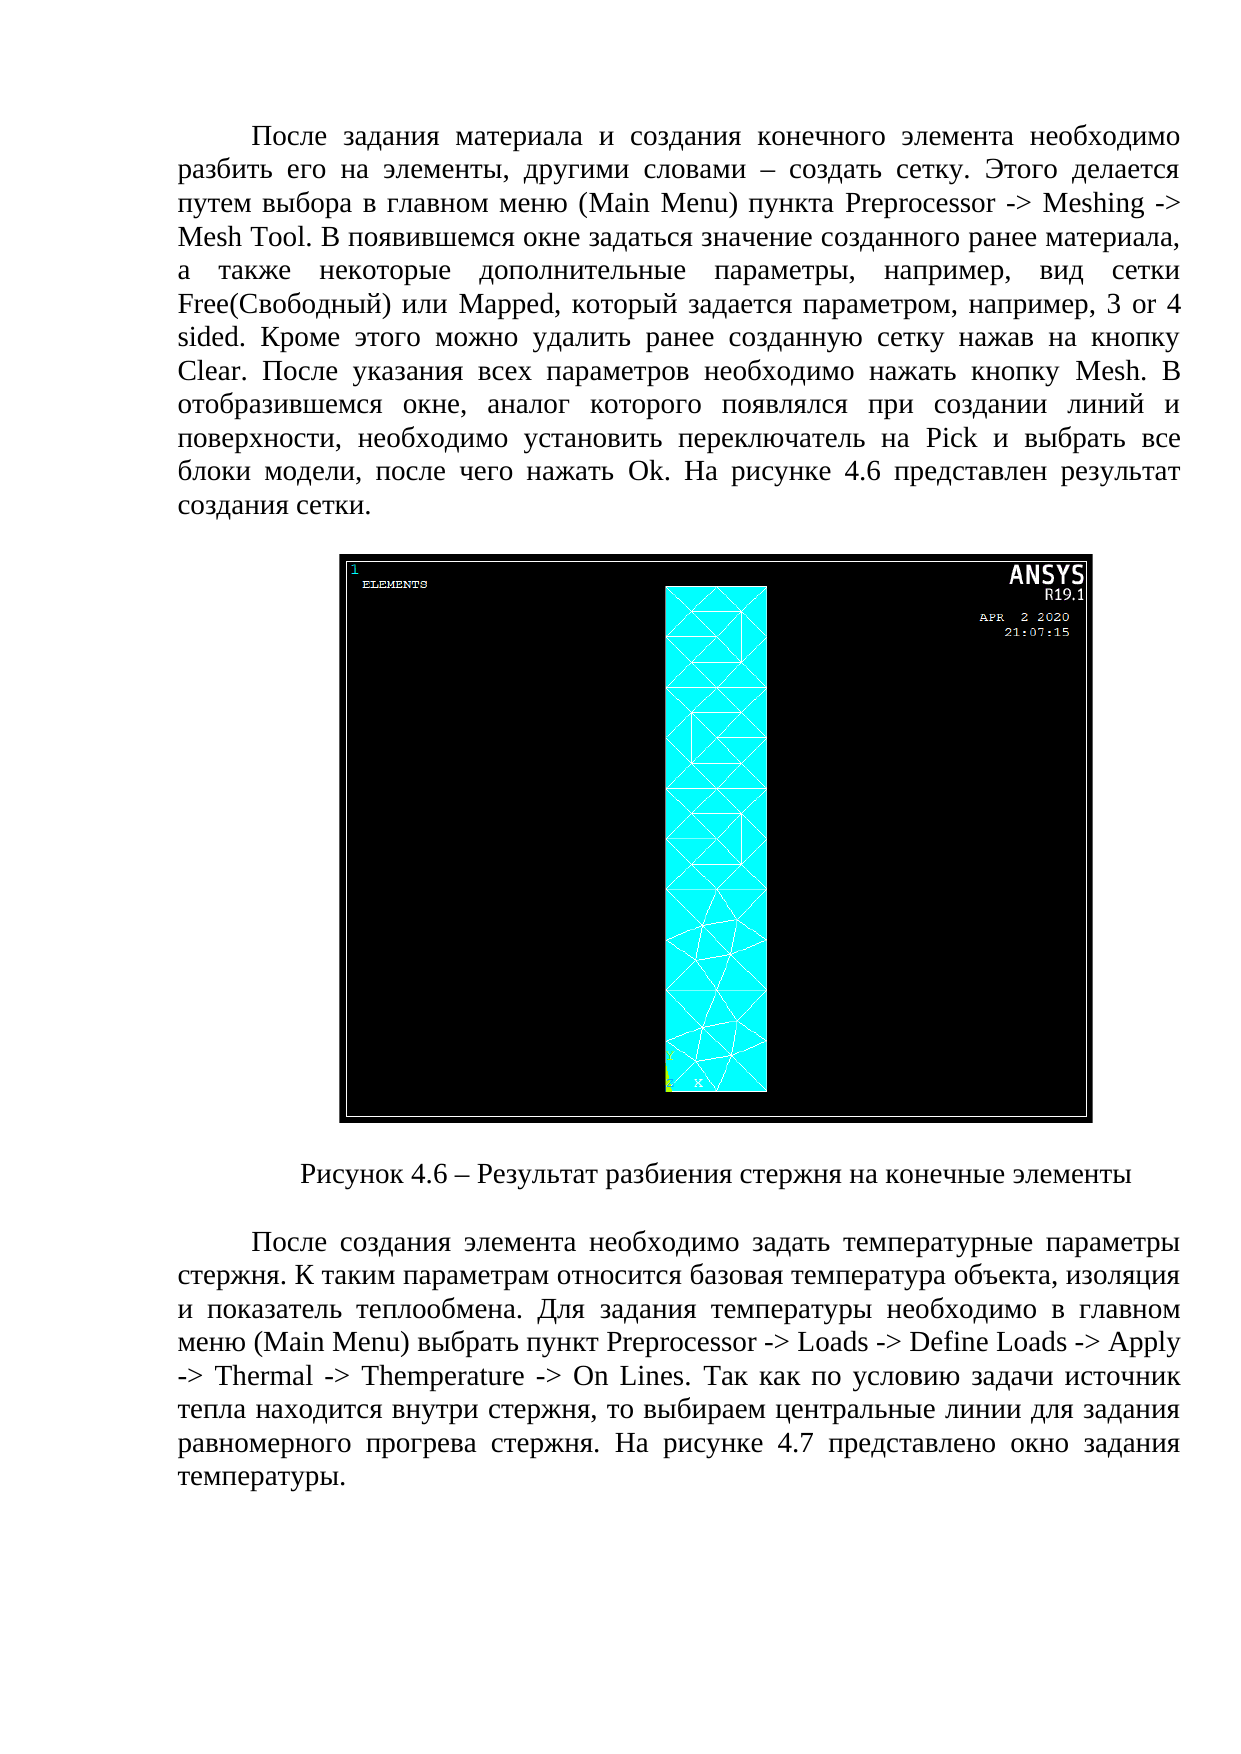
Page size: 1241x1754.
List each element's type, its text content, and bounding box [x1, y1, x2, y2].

picture [339, 554, 1093, 1123]
text После создания элемента необходимо задать температурные параметры стержня. К таким параметрам относится базовая температура объекта, изоляция и показатель теплообмена. Для задания температуры необходимо в главном меню (Main Menu) выбрать пункт Preprocessor -> Loads -> Define Loads -> Apply -> Thermal -> Themperature -> On Lines. Так как по условию задачи источник тепла находится внутри стержня, то выбираем центральные линии для задания равномерного прогрева стержня. На рисунке 4.7 представлено окно задания температуры. [177, 1224, 1181, 1492]
text Рисунок 4.6 – Результат разбиения стержня на конечные элементы [177, 1157, 1181, 1190]
text После задания материала и создания конечного элемента необходимо разбить его на элементы, другими словами – создать сетку. Этого делается путем выбора в главном меню (Main Menu) пункта Preprocessor -> Meshing -> Mesh Tool. В появившемся окне задаться значение созданного ранее материала, а также некоторые дополнительные параметры, например, вид сетки Free(Свободный) или Mapped, который задается параметром, например, 3 or 4 sided. Кроме этого можно удалить ранее созданную сетку нажав на кнопку Clear. После указания всех параметров необходимо нажать кнопку Mesh. В отобразившемся окне, аналог которого появлялся при создании линий и поверхности, необходимо установить переключатель на Pick и выбрать все блоки модели, после чего нажать Ok. На рисунке 4.6 представлен результат создания сетки. [177, 118, 1181, 521]
